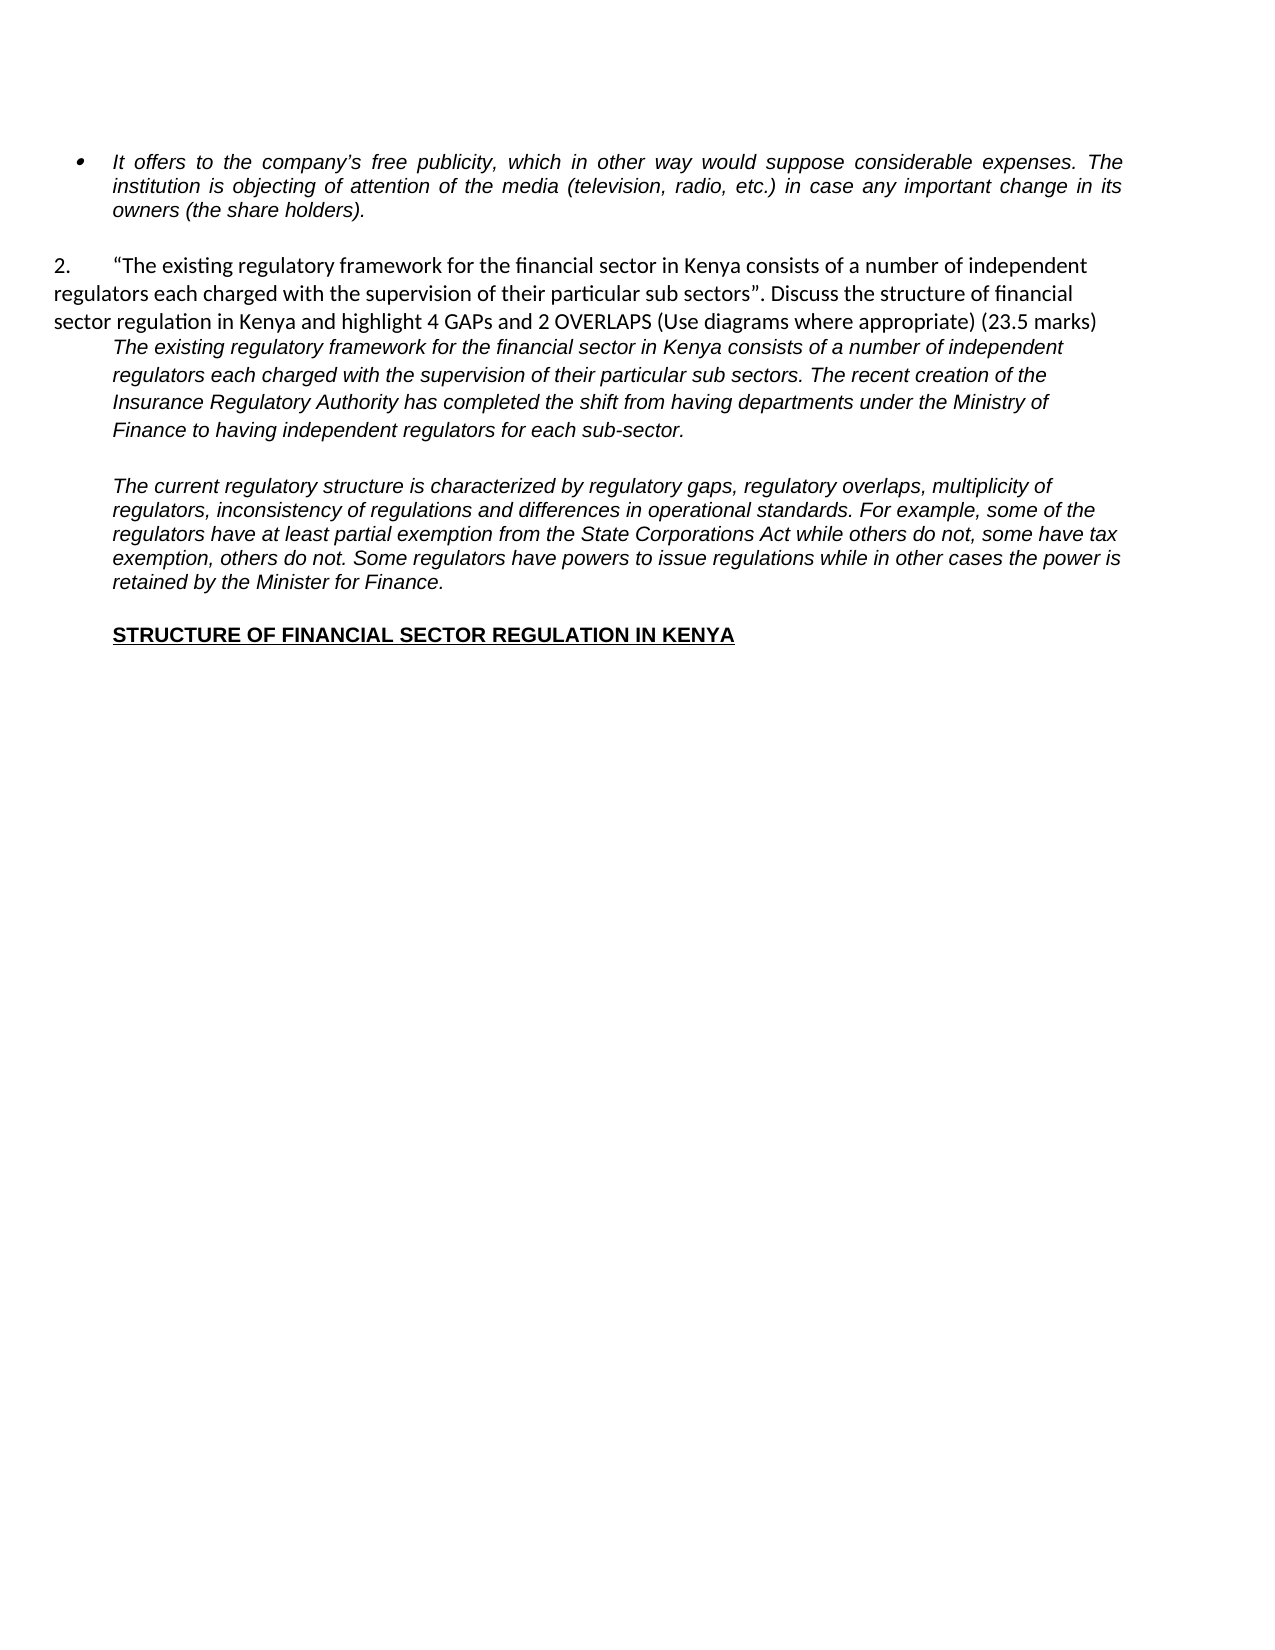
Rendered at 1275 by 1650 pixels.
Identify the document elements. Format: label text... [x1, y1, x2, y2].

list It offers to the company’s free publicity, which in other way would suppose considerable expenses. The institution is objecting of attention of the media (television, radio, etc.) in case any important change in its owners (the share holders). [75, 150, 1125, 222]
list “The existing regulatory framework for the financial sector in Kenya consists of a number of independent regulators each charged with the supervision of their particular sub sectors”. Discuss the structure of financial sector regulation in Kenya and highlight 4 GAPs and 2 OVERLAPS (Use diagrams where appropriate) (23.5 marks) [53, 251, 1125, 335]
text STRUCTURE OF FINANCIAL SECTOR REGULATION IN KENYA [112, 623, 1125, 647]
list The existing regulatory framework for the financial sector in Kenya consists of a number of independent regulators each charged with the supervision of their particular sub sectors. The recent creation of the Insurance Regulatory Authority has completed the shift from having departments under the Ministry of Finance to having independent regulators for each sub-sector. [112, 335, 1125, 442]
text The current regulatory structure is characterized by regulatory gaps, regulatory overlaps, multiplicity of regulators, inconsistency of regulations and differences in operational standards. For example, some of the regulators have at least partial exemption from the State Corporations Act while others do not, some have tax exemption, others do not. Some regulators have powers to issue regulations while in other cases the power is retained by the Minister for Finance. [112, 474, 1125, 594]
